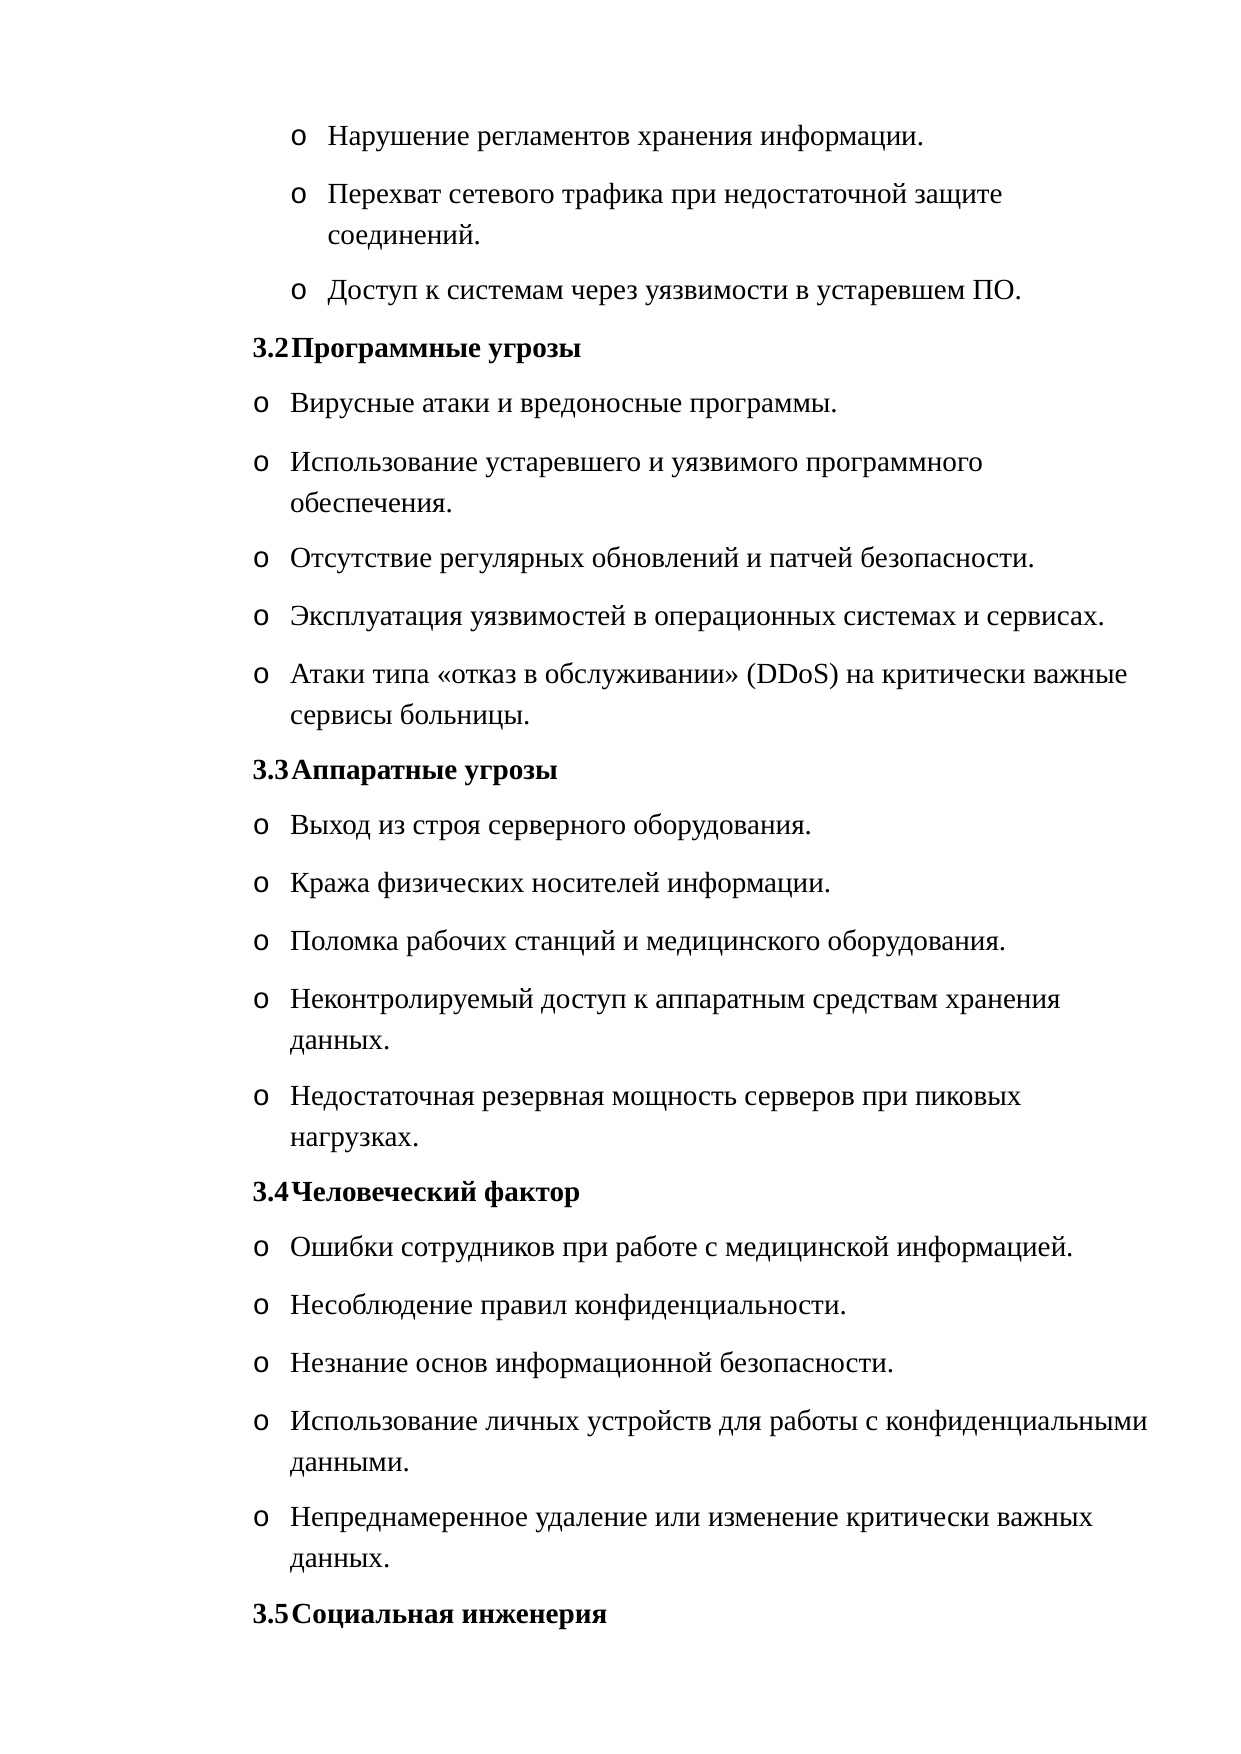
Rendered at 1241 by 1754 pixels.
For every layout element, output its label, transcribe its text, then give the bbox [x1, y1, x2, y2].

list Использование личных устройств для работы с конфиденциальными данными. [252, 1403, 1152, 1478]
list Атаки типа «отказ в обслуживании» (DDoS) на критически важные сервисы больницы. [252, 656, 1152, 731]
list Использование устаревшего и уязвимого программного обеспечения. [252, 444, 1152, 518]
list Эксплуатация уязвимостей в операционных системах и сервисах. [252, 598, 1152, 634]
list Перехват сетевого трафика при недостаточной защите соединений. [290, 176, 1152, 251]
list Социальная инженерия [252, 1596, 1152, 1629]
list Вирусные атаки и вредоносные программы. [252, 386, 1152, 422]
list Нарушение регламентов хранения информации. [290, 118, 1152, 154]
list Несоблюдение правил конфиденциальности. [252, 1287, 1152, 1323]
list Доступ к системам через уязвимости в устаревшем ПО. [290, 272, 1152, 308]
list Непреднамеренное удаление или изменение критически важных данных. [252, 1499, 1152, 1574]
list Программные угрозы [252, 330, 1152, 364]
list Поломка рабочих станций и медицинского оборудования. [252, 923, 1152, 959]
list Кража физических носителей информации. [252, 865, 1152, 901]
list Человеческий фактор [252, 1174, 1152, 1207]
list Ошибки сотрудников при работе с медицинской информацией. [252, 1229, 1152, 1265]
list Отсутствие регулярных обновлений и патчей безопасности. [252, 540, 1152, 576]
list Аппаратные угрозы [252, 752, 1152, 786]
list Недостаточная резервная мощность серверов при пиковых нагрузках. [252, 1078, 1152, 1152]
list Выход из строя серверного оборудования. [252, 807, 1152, 843]
list Неконтролируемый доступ к аппаратным средствам хранения данных. [252, 981, 1152, 1056]
list Незнание основ информационной безопасности. [252, 1345, 1152, 1381]
